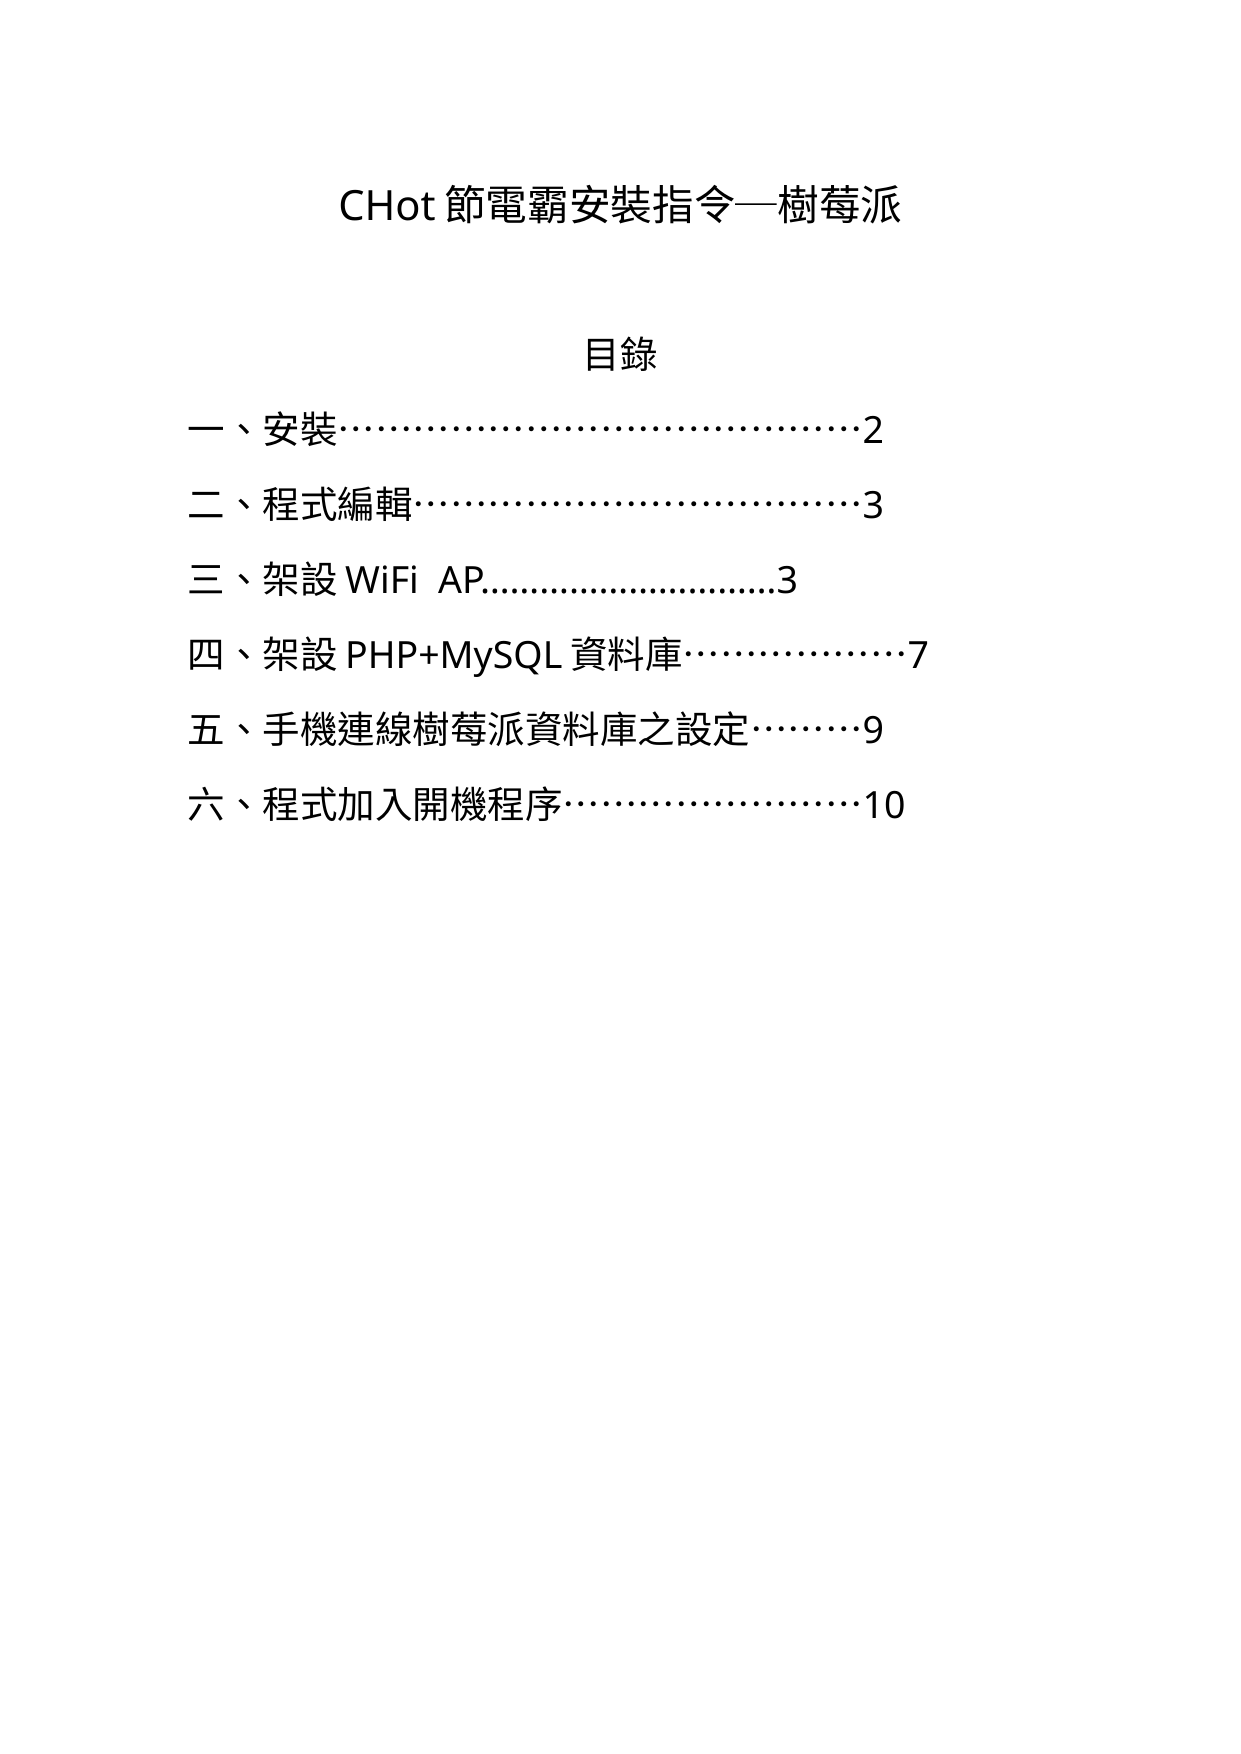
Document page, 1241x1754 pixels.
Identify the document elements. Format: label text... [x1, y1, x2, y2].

text 六、程式加入開機程序……………………10 [187, 764, 1053, 839]
text 二、程式編輯………………………………3 [187, 464, 1053, 539]
text 五、手機連線樹莓派資料庫之設定………9 [187, 689, 1053, 764]
text 一、安裝……………………………………2 [187, 389, 1053, 464]
text CHot節電霸安裝指令─樹莓派 [187, 164, 1053, 239]
text 目錄 [187, 314, 1053, 389]
text 四、架設PHP+MySQL資料庫………………7 [187, 614, 1053, 689]
text 三、架設WiFi AP…………………………3 [187, 539, 1053, 614]
